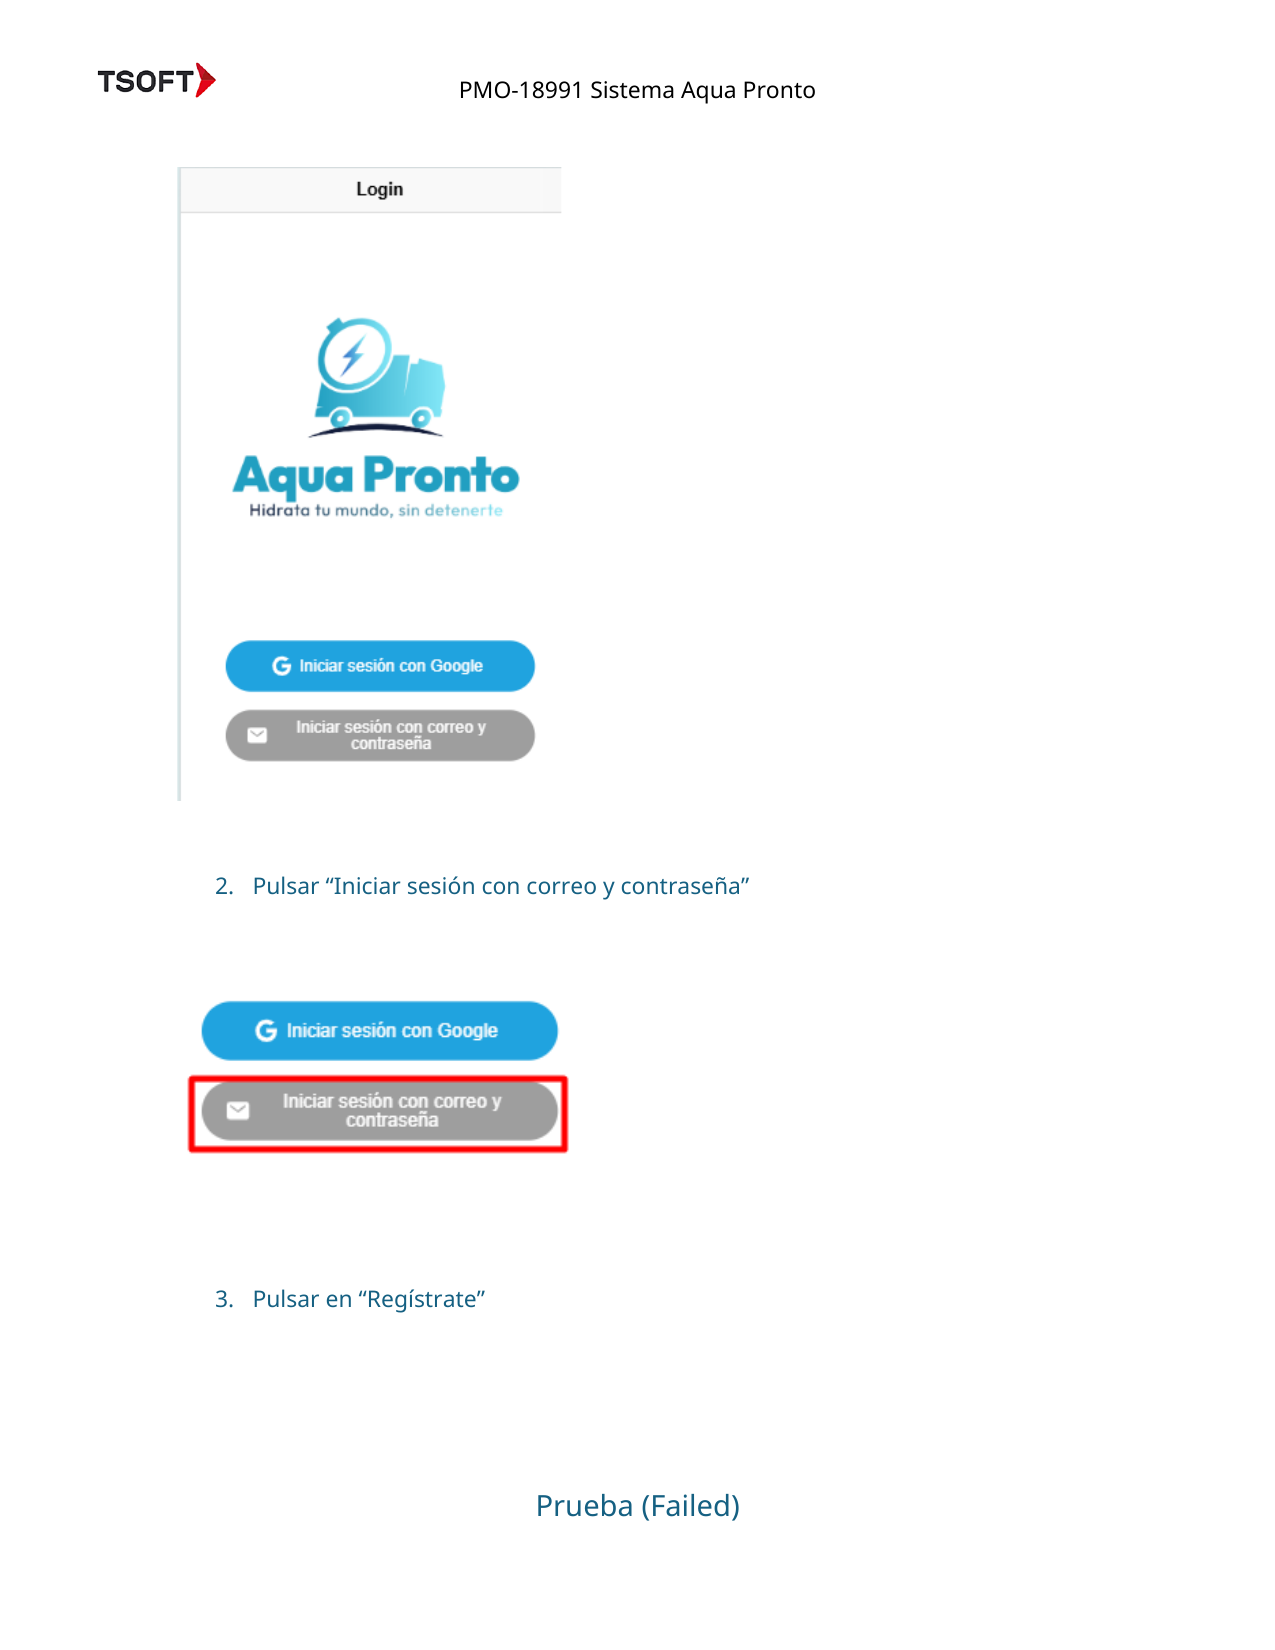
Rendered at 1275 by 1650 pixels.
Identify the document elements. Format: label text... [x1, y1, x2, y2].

picture [177, 970, 585, 1163]
picture [97, 4, 245, 152]
picture [177, 167, 562, 801]
list Pulsar “Iniciar sesión con correo y contraseña” [215, 870, 1098, 901]
list Pulsar en “Regístrate” [215, 1283, 1098, 1314]
